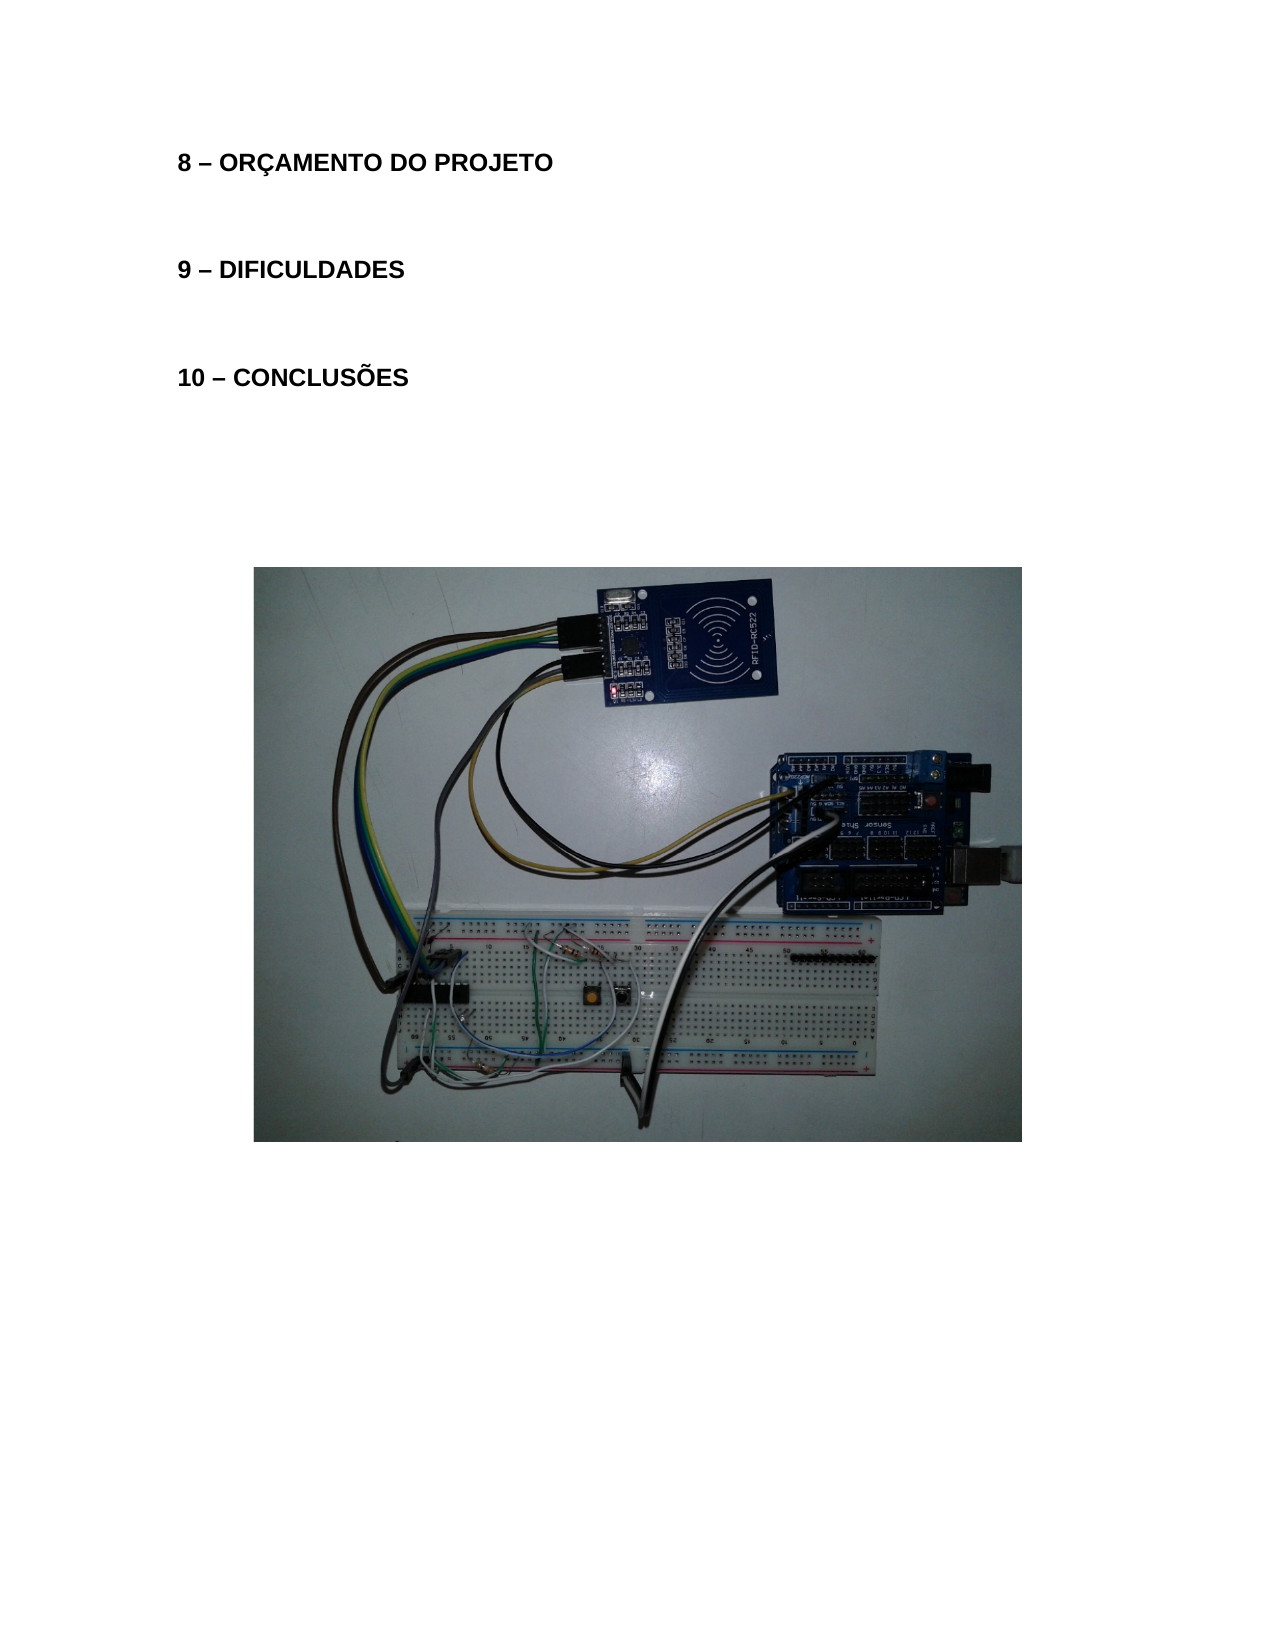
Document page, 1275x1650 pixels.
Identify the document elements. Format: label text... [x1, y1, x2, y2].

text 9 – DIFICULDADES [177, 255, 1098, 284]
picture [254, 567, 1021, 1142]
text 10 – CONCLUSÕES [177, 363, 1098, 391]
text 8 – ORÇAMENTO DO PROJETO [177, 148, 1098, 176]
